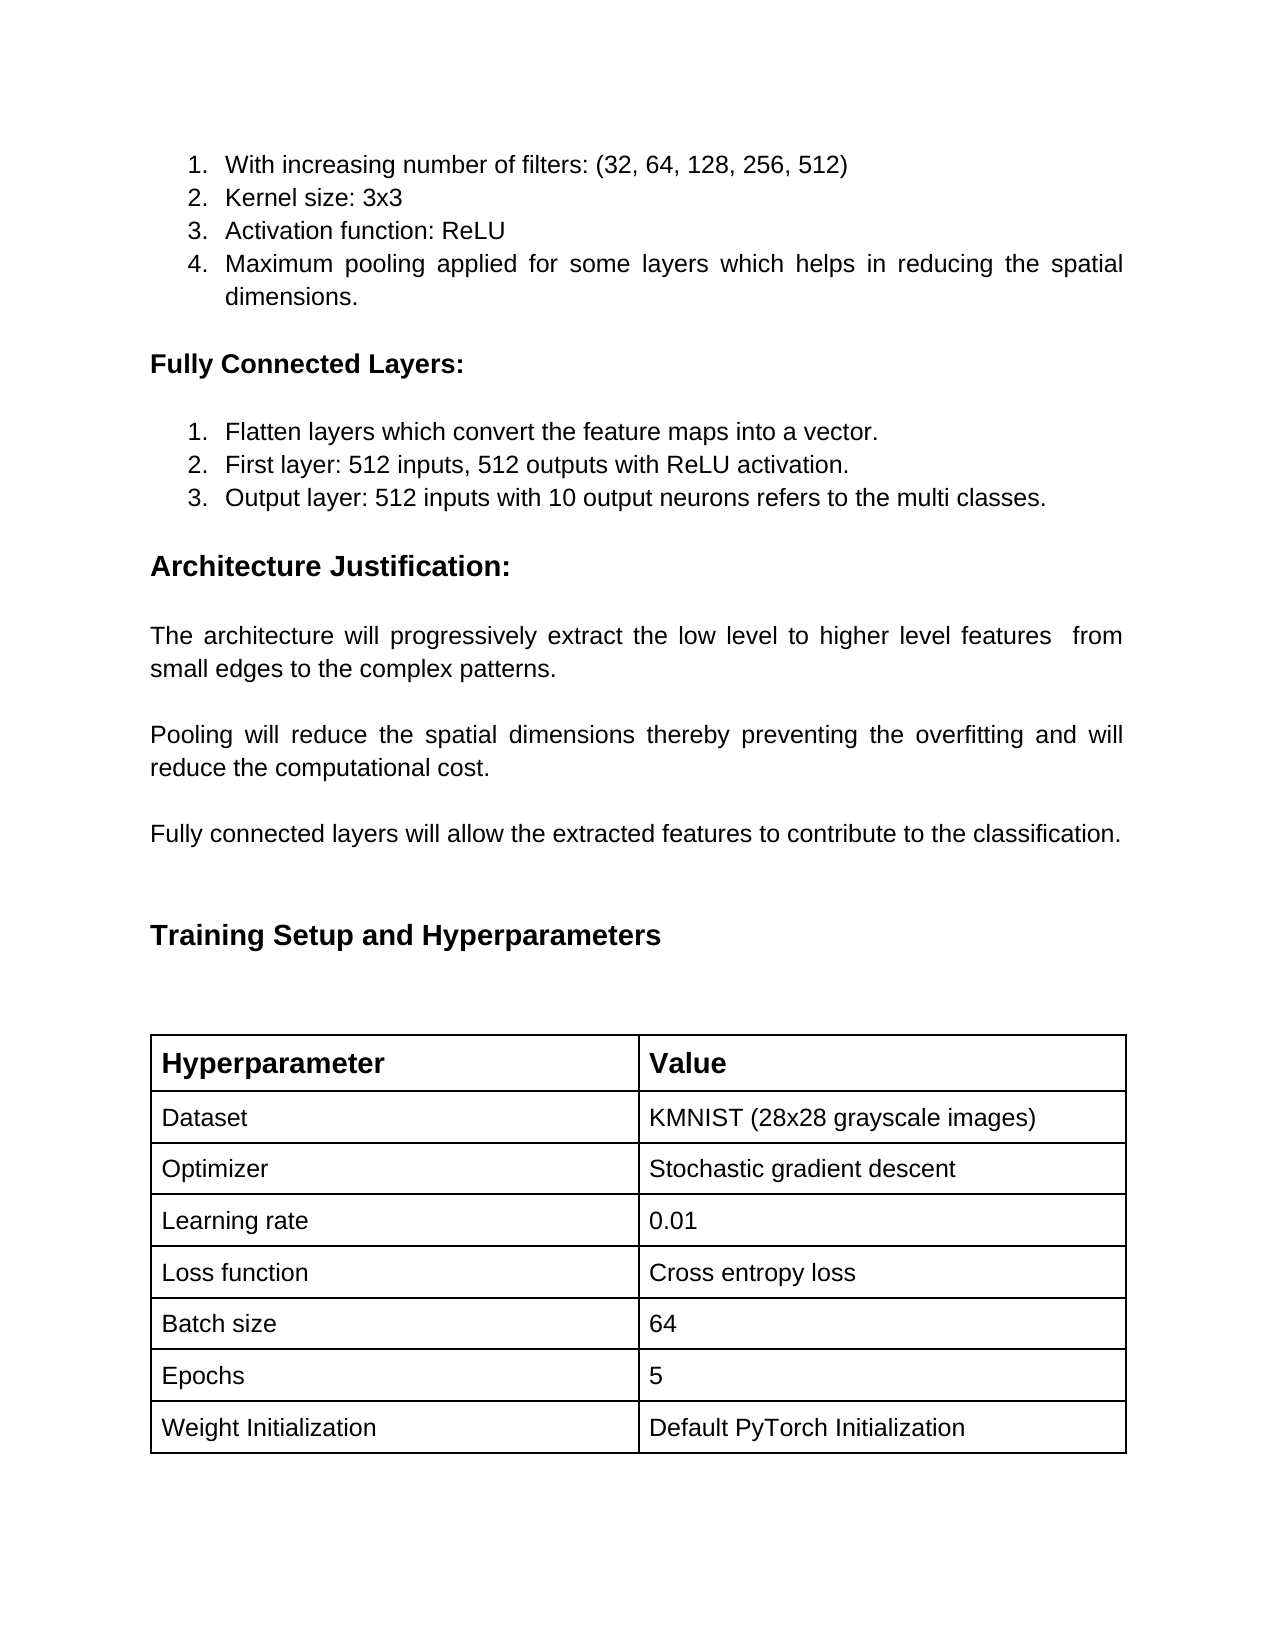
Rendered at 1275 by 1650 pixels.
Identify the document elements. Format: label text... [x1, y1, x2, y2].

table_header Hyperparameter [152, 1036, 638, 1090]
text Fully connected layers will allow the extracted features to contribute to the classification. [150, 819, 1125, 848]
text Architecture Justification: [150, 549, 1125, 583]
table_cell Stochastic gradient descent [640, 1144, 1125, 1193]
table_cell Optimizer [152, 1144, 638, 1193]
text The architecture will progressively extract the low level to higher level features from small edges to the complex patterns. [150, 621, 1125, 682]
table_cell Loss function [152, 1247, 638, 1297]
table_cell 64 [640, 1299, 1125, 1348]
list First layer: 512 inputs, 512 outputs with ReLU activation. [187, 450, 1125, 479]
text Pooling will reduce the spatial dimensions thereby preventing the overfitting and will reduce the computational cost. [150, 720, 1125, 782]
table_cell Default PyTorch Initialization [640, 1402, 1125, 1452]
table_cell Epochs [152, 1350, 638, 1400]
list With increasing number of filters: (32, 64, 128, 256, 512) [187, 150, 1125, 179]
list Maximum pooling applied for some layers which helps in reducing the spatial dimensions. [187, 249, 1125, 311]
table_header Value [640, 1036, 1125, 1090]
list Kernel size: 3x3 [187, 183, 1125, 212]
text Training Setup and Hyperparameters [150, 918, 1125, 951]
table_cell 0.01 [640, 1195, 1125, 1245]
table_cell KMNIST (28x28 grayscale images) [640, 1092, 1125, 1142]
list Activation function: ReLU [187, 216, 1125, 245]
table_cell Batch size [152, 1299, 638, 1348]
text Fully Connected Layers: [150, 348, 1125, 379]
list Output layer: 512 inputs with 10 output neurons refers to the multi classes. [187, 483, 1125, 512]
list Flatten layers which convert the feature maps into a vector. [187, 417, 1125, 446]
table_cell Dataset [152, 1092, 638, 1142]
table_cell Weight Initialization [152, 1402, 638, 1452]
table_cell 5 [640, 1350, 1125, 1400]
table_cell Cross entropy loss [640, 1247, 1125, 1297]
table_cell Learning rate [152, 1195, 638, 1245]
